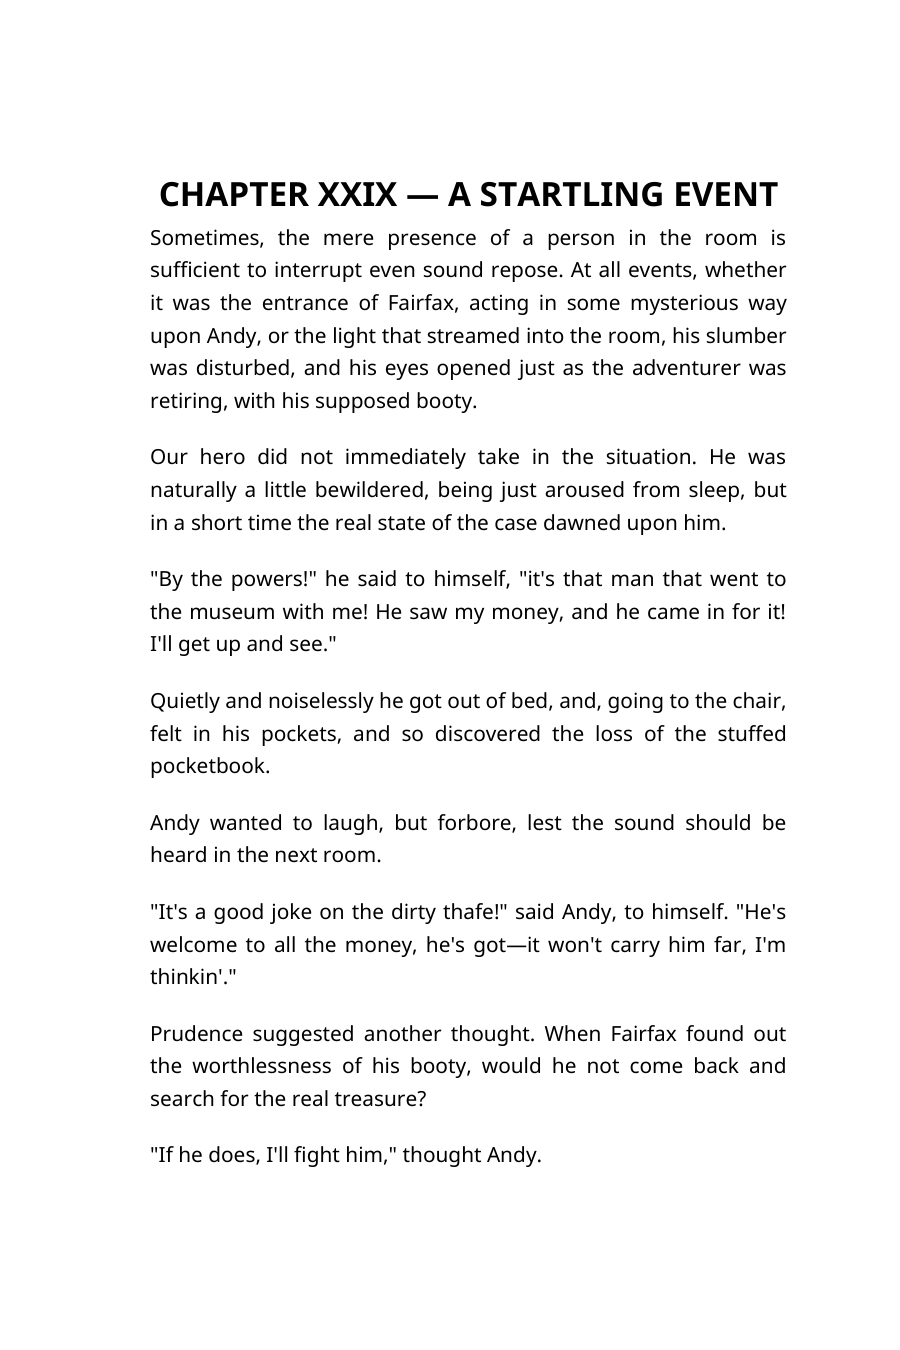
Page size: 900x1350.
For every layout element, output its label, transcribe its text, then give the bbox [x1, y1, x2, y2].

text Andy wanted to laugh, but forbore, lest the sound should be heard in the next room. [150, 808, 787, 869]
text "It's a good joke on the dirty thafe!" said Andy, to himself. "He's welcome to all the money, he's got—it won't carry him far, I'm thinkin'." [150, 897, 787, 991]
text Our hero did not immediately take in the situation. He was naturally a little bewildered, being just aroused from sleep, but in a short time the real state of the case dawned upon him. [150, 443, 787, 536]
text "By the powers!" he said to himself, "it's that man that went to the museum with me! He saw my money, and he came in for it! I'll get up and see." [150, 564, 787, 658]
text Prudence suggested another thought. When Fairfax found out the worthlessness of his booty, would he not come back and search for the real treasure? [150, 1019, 787, 1112]
text "If he does, I'll fight him," thought Andy. [150, 1141, 787, 1169]
text Quietly and noiselessly he got out of bed, and, going to the chair, felt in his pockets, and so discovered the loss of the stuffed pocketbook. [150, 686, 787, 780]
text Sometimes, the mere presence of a person in the room is sufficient to interrupt even sound repose. At all events, whether it was the entrance of Fairfax, acting in some mysterious way upon Andy, or the light that streamed into the room, his slumber was disturbed, and his eyes opened just as the adventurer was retiring, with his supposed booty. [150, 223, 787, 414]
subtitle CHAPTER XXIX — A STARTLING EVENT [150, 171, 787, 216]
